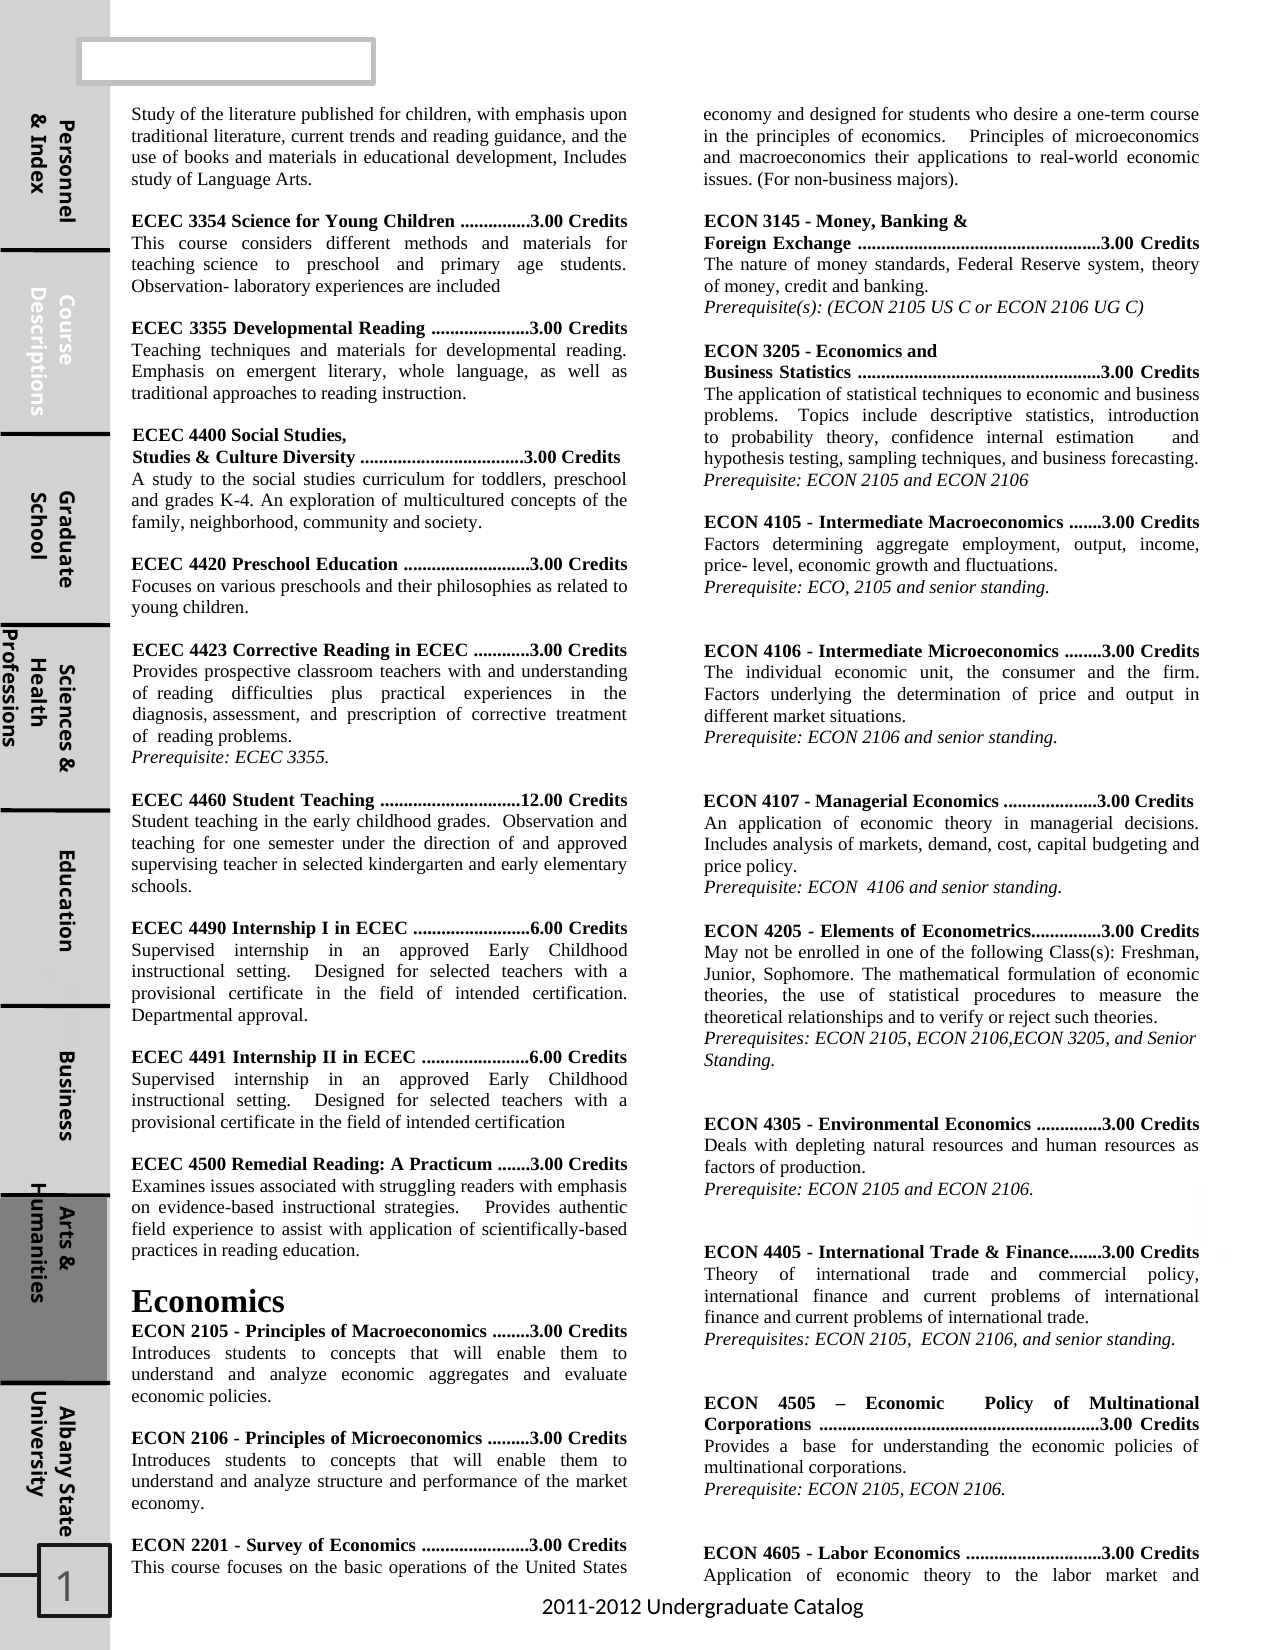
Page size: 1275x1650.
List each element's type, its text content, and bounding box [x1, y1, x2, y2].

text Prerequisite: ECON 4106 and senior standing. [704, 876, 1200, 898]
text ECEC 4491 Internship II in ECEC .......................6.00 Credits Supervised internship in an approved Early Childhood instructional setting. Designed for selected teachers with a provisional certificate in the field of intended certification [131, 1046, 628, 1132]
text ECON 2105 - Principles of Macroeconomics ........3.00 Credits Introduces students to concepts that will enable them to understand and analyze economic aggregates and evaluate economic policies. [131, 1320, 628, 1406]
text Foreign Exchange ....................................................3.00 Credits The nature of money standards, Federal Reserve system, theory of money, credit and banking. [704, 232, 1200, 296]
text Studies & Culture Diversity ...................................3.00 Credits [132, 446, 628, 467]
text ECEC 3354 Science for Young Children ...............3.00 Credits This course considers different methods and materials for teaching science to preschool and primary age students. Observation- laboratory experiences are included [131, 210, 628, 296]
text ECEC 4420 Preschool Education ...........................3.00 Credits Focuses on various preschools and their philosophies as related to young children. [131, 553, 628, 618]
text ECON 2201 - Survey of Economics .......................3.00 Credits This course focuses on the basic operations of the United States economy and designed for students who desire a one-term course in the principles of economics. Principles of microeconomics and macroeconomics their applications to real-world economic issues. (For non-business majors). [131, 1534, 628, 1577]
text ECEC 4490 Internship I in ECEC .........................6.00 Credits Supervised internship in an approved Early Childhood instructional setting. Designed for selected teachers with a provisional certificate in the field of intended certification. Departmental approval. [131, 917, 628, 1025]
text ECEC 4500 Remedial Reading: A Practicum .......3.00 Credits Examines issues associated with struggling readers with emphasis on evidence-based instructional strategies. Provides authentic field experience to assist with application of scientifically-based practices in reading education. [131, 1153, 628, 1261]
text ECON 4106 - Intermediate Microeconomics ........3.00 Credits The individual economic unit, the consumer and the firm. Factors underlying the determination of price and output in different market situations. [704, 640, 1200, 726]
text Prerequisites: ECON 2105, ECON 2106, and senior standing. [704, 1328, 1200, 1349]
text ECON 4107 - Managerial Economics ....................3.00 Credits [703, 790, 1200, 812]
text Standing. [704, 1049, 1200, 1070]
text ECON 2106 - Principles of Microeconomics .........3.00 Credits Introduces students to concepts that will enable them to understand and analyze structure and performance of the market economy. [131, 1427, 628, 1513]
text Prerequisite: ECEC 3355. [131, 746, 628, 768]
text ECEC 4423 Corrective Reading in ECEC ............3.00 Credits Provides prospective classroom teachers with and understanding of reading difficulties plus practical experiences in the diagnosis, assessment, and prescription of corrective treatment of reading problems. [132, 638, 628, 746]
text Prerequisite: ECON 2106 and senior standing. [704, 726, 1200, 748]
text ECON 4305 - Environmental Economics ..............3.00 Credits Deals with depleting natural resources and human resources as factors of production. [704, 1113, 1200, 1177]
text An application of economic theory in managerial decisions. Includes analysis of markets, demand, cost, capital budgeting and price policy. [704, 812, 1200, 876]
text ECEC 4460 Student Teaching ..............................12.00 Credits Student teaching in the early childhood grades. Observation and teaching for one semester under the direction of and approved supervising teacher in selected kindergarten and early elementary schools. [131, 789, 628, 896]
text A study to the social studies curriculum for toddlers, preschool and grades K-4. An exploration of multicultured concepts of the family, neighborhood, community and society. [131, 467, 628, 532]
text Prerequisite(s): (ECON 2105 US C or ECON 2106 UG C) [704, 296, 1200, 318]
subtitle Economics [131, 1282, 646, 1320]
text ECON 3145 - Money, Banking & [704, 210, 1200, 232]
text ECEC 3355 Developmental Reading .....................3.00 Credits Teaching techniques and materials for developmental reading. Emphasis on emergent literary, whole language, as well as traditional approaches to reading instruction. [131, 317, 628, 403]
text Prerequisites: ECON 2105, ECON 2106,ECON 3205, and Senior [704, 1027, 1200, 1049]
text Prerequisite: ECO, 2105 and senior standing. [704, 576, 1200, 597]
text ECON 3205 - Economics and [704, 339, 1200, 361]
text ECON 4205 - Elements of Econometrics...............3.00 Credits May not be enrolled in one of the following Class(s): Freshman, Junior, Sophomore. The mathematical formulation of economic theories, the use of statistical procedures to measure the theoretical relationships and to verify or reject such theories. [704, 919, 1200, 1027]
text ECON 2201 - Survey of Economics .......................3.00 Credits This course focuses on the basic operations of the United States economy and designed for students who desire a one-term course in the principles of economics. Principles of microeconomics and macroeconomics their applications to real-world economic issues. (For non-business majors). [703, 103, 1200, 189]
text Prerequisite: ECON 2105 and ECON 2106 [703, 469, 1200, 490]
text Prerequisite: ECON 2105 and ECON 2106. [704, 1177, 1200, 1199]
text ECEC 4400 Social Studies, [132, 424, 628, 446]
text ECON 4505 – Economic Policy of Multinational Corporations ............................................................3.00 Credits Provides a base for understanding the economic policies of multinational corporations. [704, 1392, 1200, 1478]
text Prerequisite: ECON 2105, ECON 2106. [704, 1478, 1200, 1499]
text ECON 4105 - Intermediate Macroeconomics .......3.00 Credits Factors determining aggregate employment, output, income, price- level, economic growth and fluctuations. [704, 511, 1200, 576]
text Business Statistics ....................................................3.00 Credits The application of statistical techniques to economic and business problems. Topics include descriptive statistics, introduction to probability theory, confidence internal estimation and hypothesis testing, sampling techniques, and business forecasting. [704, 361, 1200, 469]
text ECON 4405 - International Trade & Finance.......3.00 Credits Theory of international trade and commercial policy, international finance and current problems of international finance and current problems of international trade. [704, 1241, 1200, 1328]
